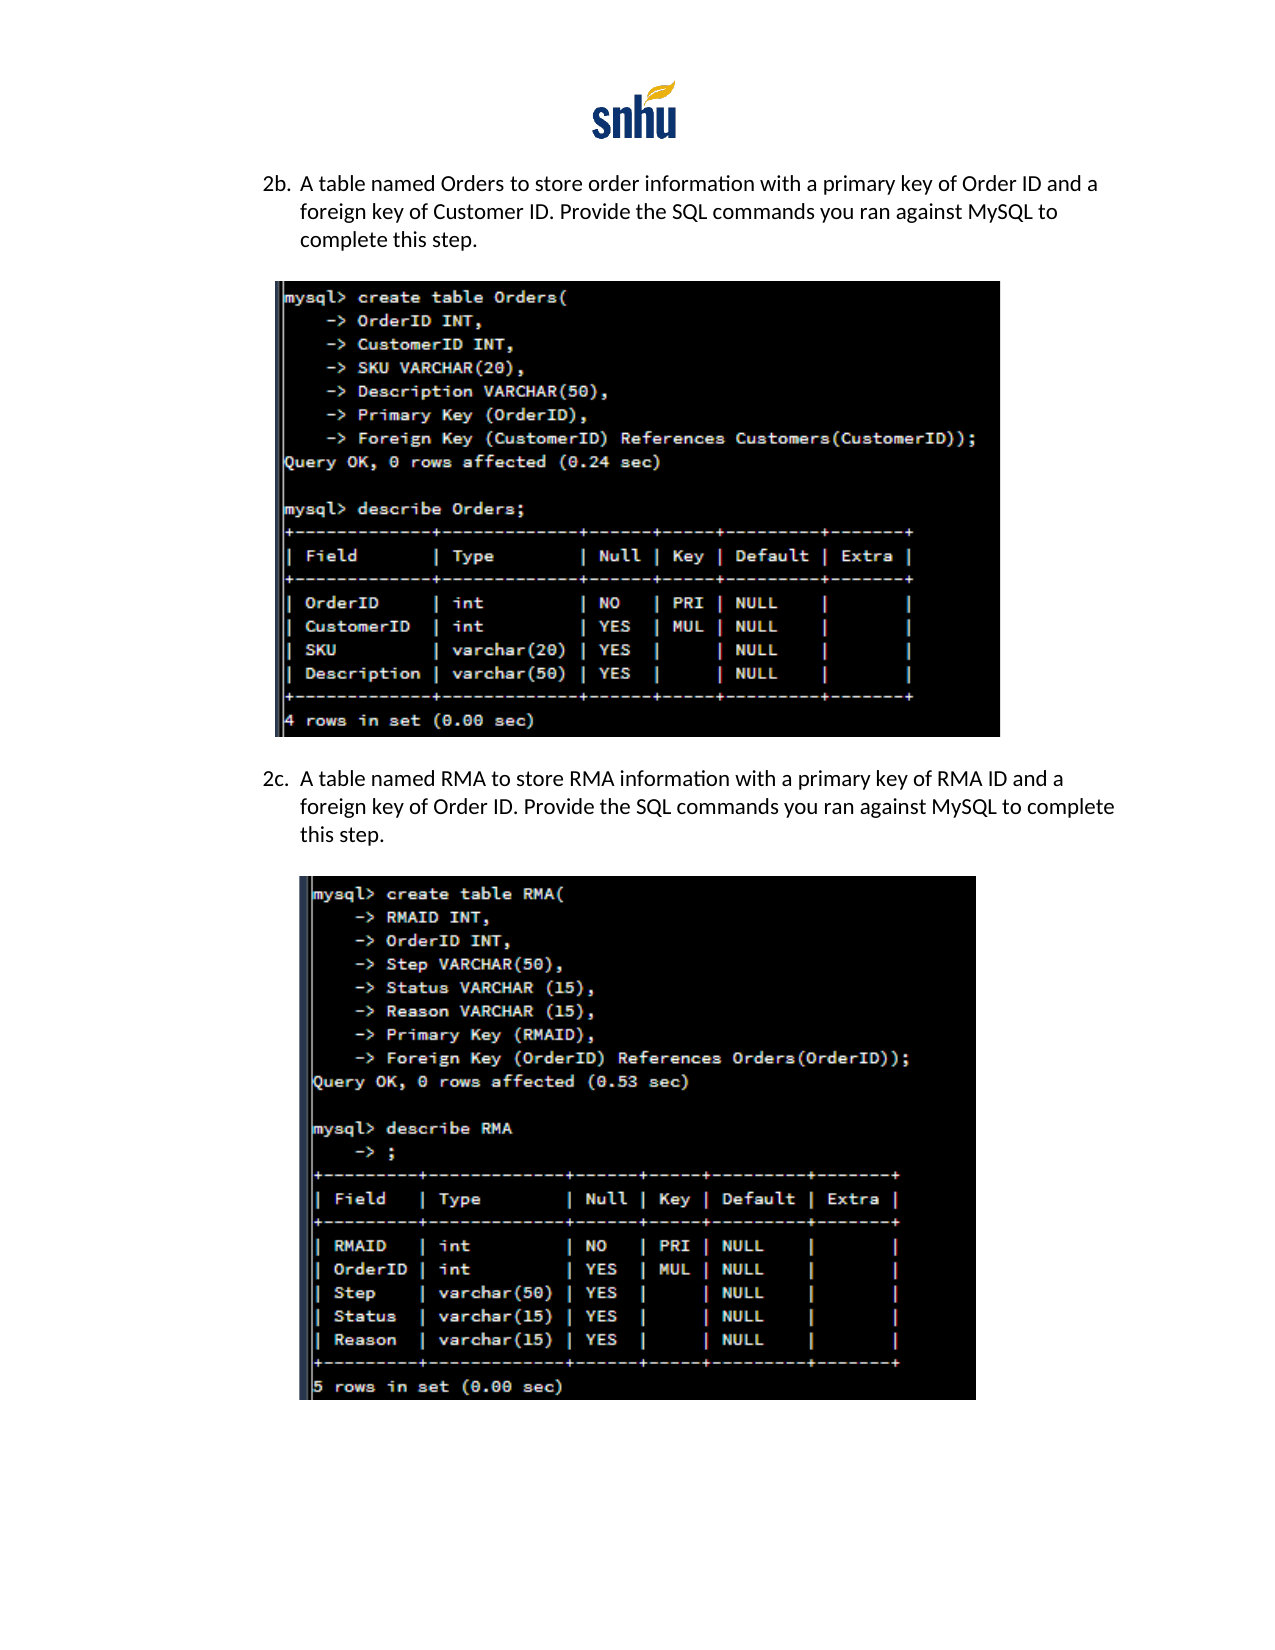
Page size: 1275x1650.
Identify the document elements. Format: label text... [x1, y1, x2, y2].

list A table named RMA to store RMA information with a primary key of RMA ID and a foreign key of Order ID. Provide the SQL commands you ran against MySQL to complete this step. [262, 764, 1125, 848]
picture [299, 876, 976, 1400]
picture [275, 281, 1001, 737]
list A table named Orders to store order information with a primary key of Order ID and a foreign key of Customer ID. Provide the SQL commands you ran against MySQL to complete this step. [262, 169, 1125, 253]
picture [573, 75, 702, 147]
